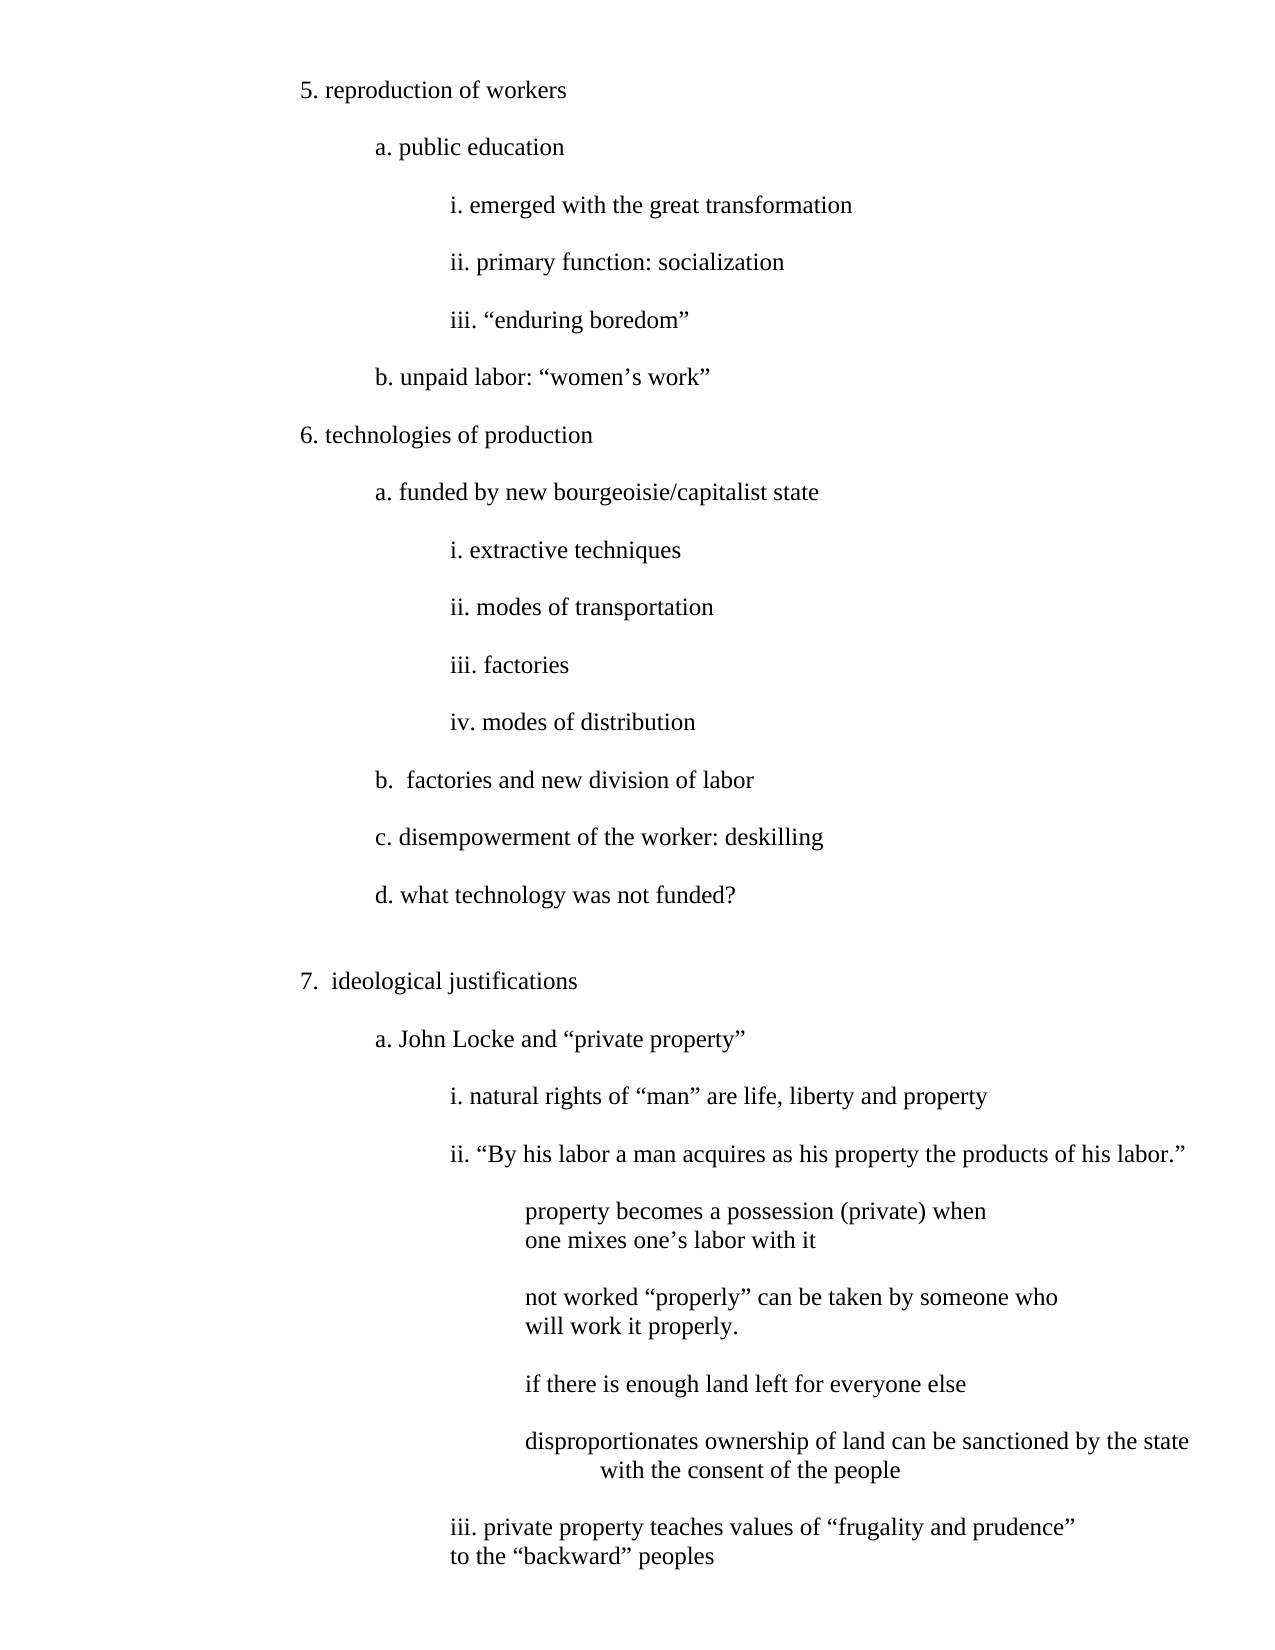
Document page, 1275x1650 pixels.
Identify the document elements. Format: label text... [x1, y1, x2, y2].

text a. public education [375, 132, 1200, 161]
text ii. primary function: socialization [112, 247, 1200, 276]
text 5. reproduction of workers [112, 75, 1200, 104]
text to the “backward” peoples [75, 1541, 1200, 1570]
text c. disempowerment of the worker: deskilling [75, 822, 1200, 851]
text iii. private property teaches values of “frugality and prudence” [112, 1512, 1200, 1541]
text iv. modes of distribution [75, 707, 1200, 736]
text iii. “enduring boredom” [112, 305, 1200, 334]
text one mixes one’s labor with it [112, 1225, 1200, 1254]
text 7. ideological justifications [112, 966, 1200, 995]
text iii. factories [75, 650, 1200, 679]
text a. funded by new bourgeoisie/capitalist state [75, 477, 1200, 506]
text disproportionates ownership of land can be sanctioned by the state with the consent of the people [112, 1426, 1200, 1484]
text 6. technologies of production [112, 420, 1200, 449]
text i. emerged with the great transformation [112, 190, 1200, 219]
text if there is enough land left for everyone else [112, 1369, 1200, 1397]
text i. natural rights of “man” are life, liberty and property [112, 1081, 1200, 1110]
text i. extractive techniques [75, 535, 1200, 564]
text property becomes a possession (private) when [112, 1196, 1200, 1225]
text b. factories and new division of labor [75, 765, 1200, 794]
text ii. “By his labor a man acquires as his property the products of his labor.” [112, 1139, 1200, 1167]
text not worked “properly” can be taken by someone who [112, 1282, 1200, 1311]
text b. unpaid labor: “women’s work” [337, 362, 1200, 391]
text ii. modes of transportation [75, 592, 1200, 621]
text will work it properly. [112, 1311, 1200, 1340]
text d. what technology was not funded? [75, 880, 1200, 909]
text a. John Locke and “private property” [112, 1024, 1200, 1052]
